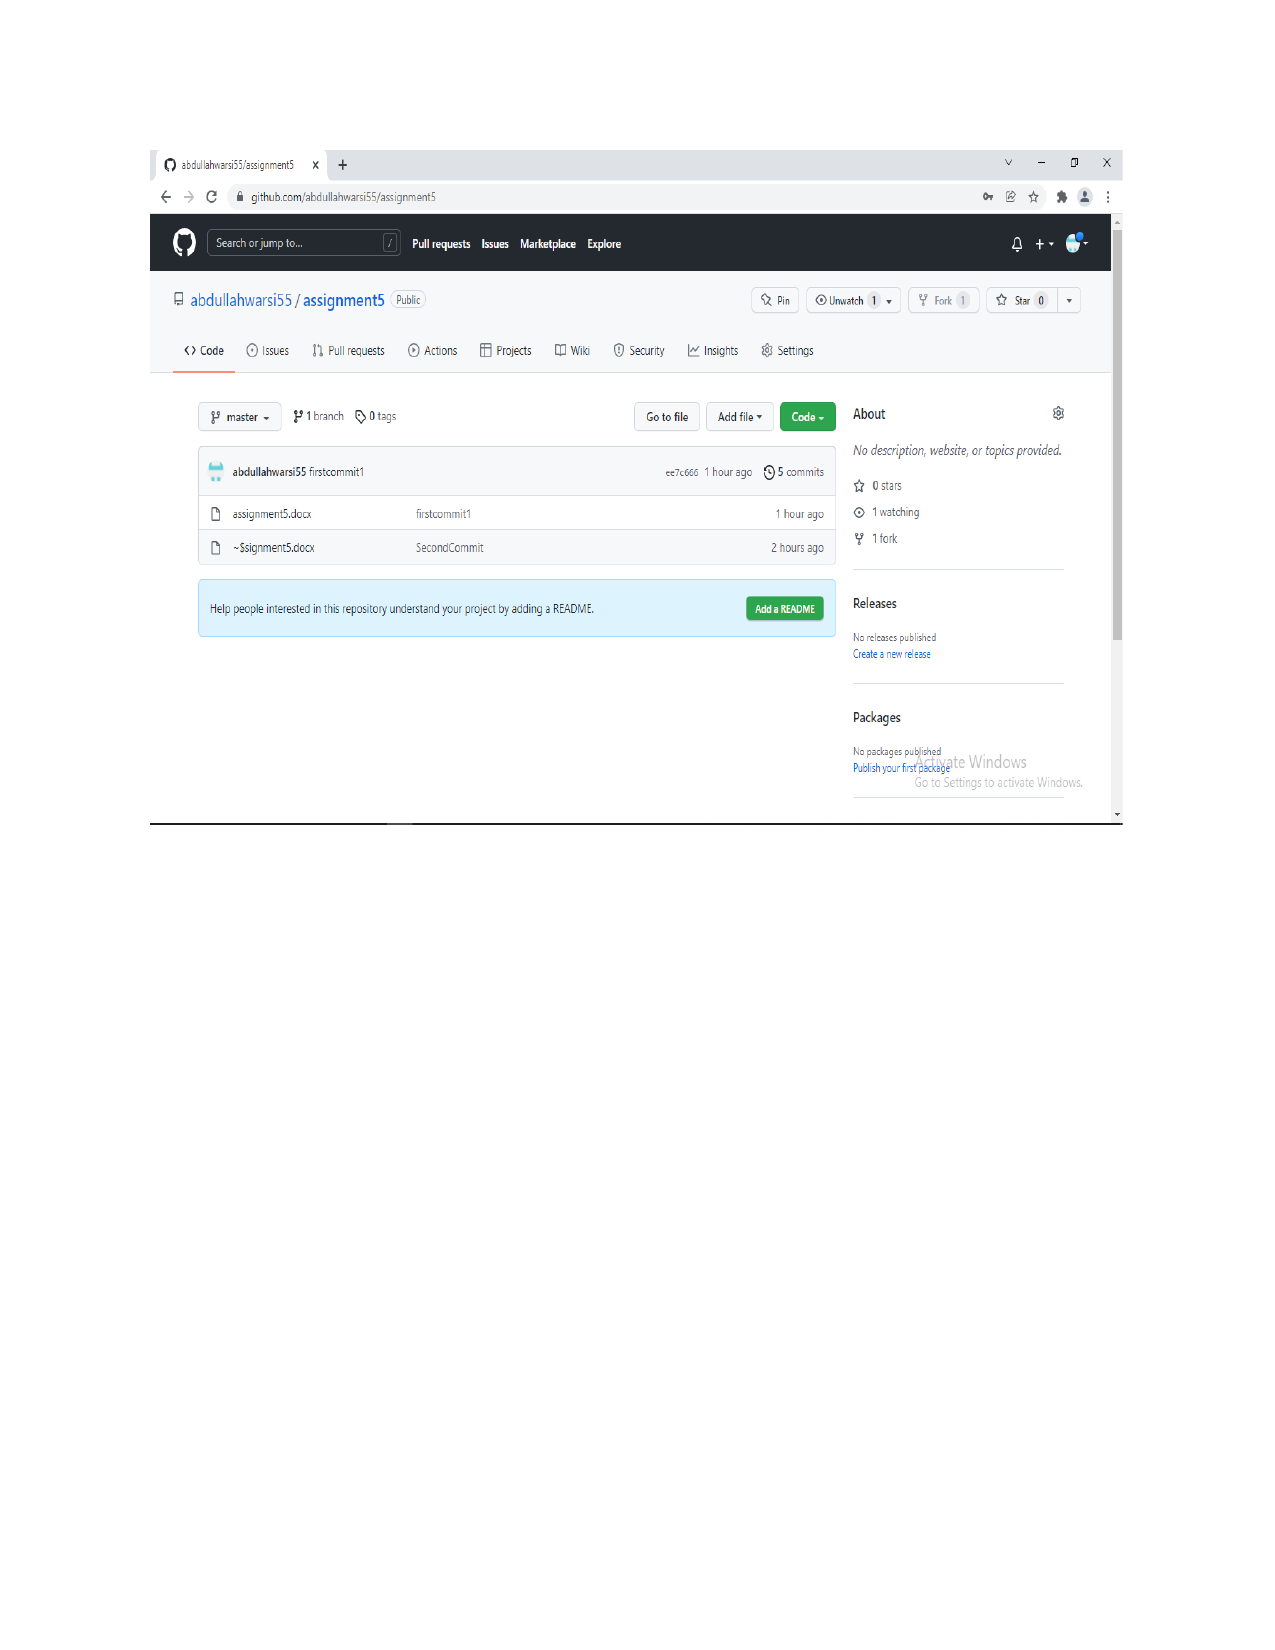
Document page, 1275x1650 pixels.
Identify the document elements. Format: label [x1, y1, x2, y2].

picture [150, 150, 1123, 825]
